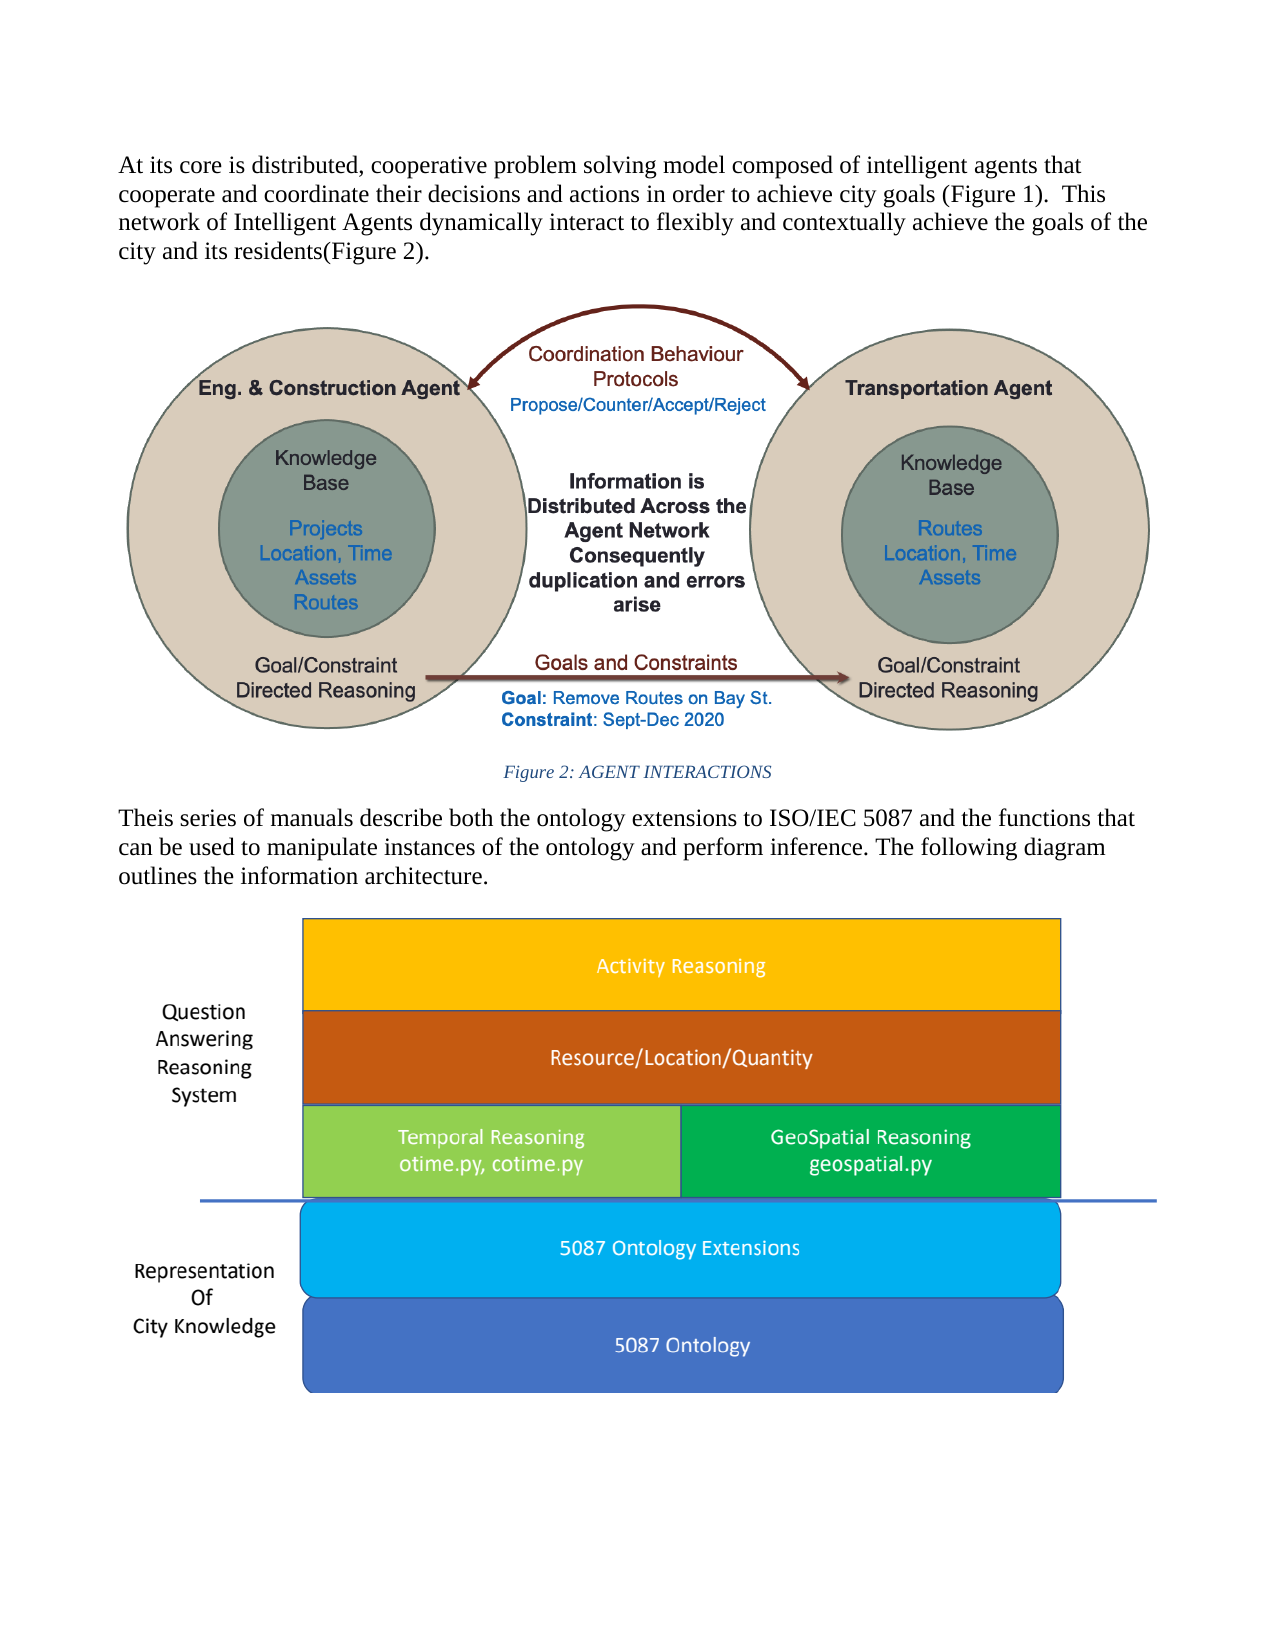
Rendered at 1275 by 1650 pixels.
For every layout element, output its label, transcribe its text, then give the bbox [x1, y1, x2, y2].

text At its core is distributed, cooperative problem solving model composed of intelligent agents that cooperate and coordinate their decisions and actions in order to achieve city goals (Figure 1). This network of Intelligent Agents dynamically interact to flexibly and contextually achieve the goals of the city and its residents(Figure 2). [118, 150, 1157, 265]
text Theis series of manuals describe both the ontology extensions to ISO/IEC 5087 and the functions that can be used to manipulate instances of the ontology and perform inference. The following diagram outlines the information architecture. [118, 803, 1157, 890]
text Figure 2: AGENT INTERACTIONS [118, 761, 1157, 783]
picture [118, 293, 1157, 733]
